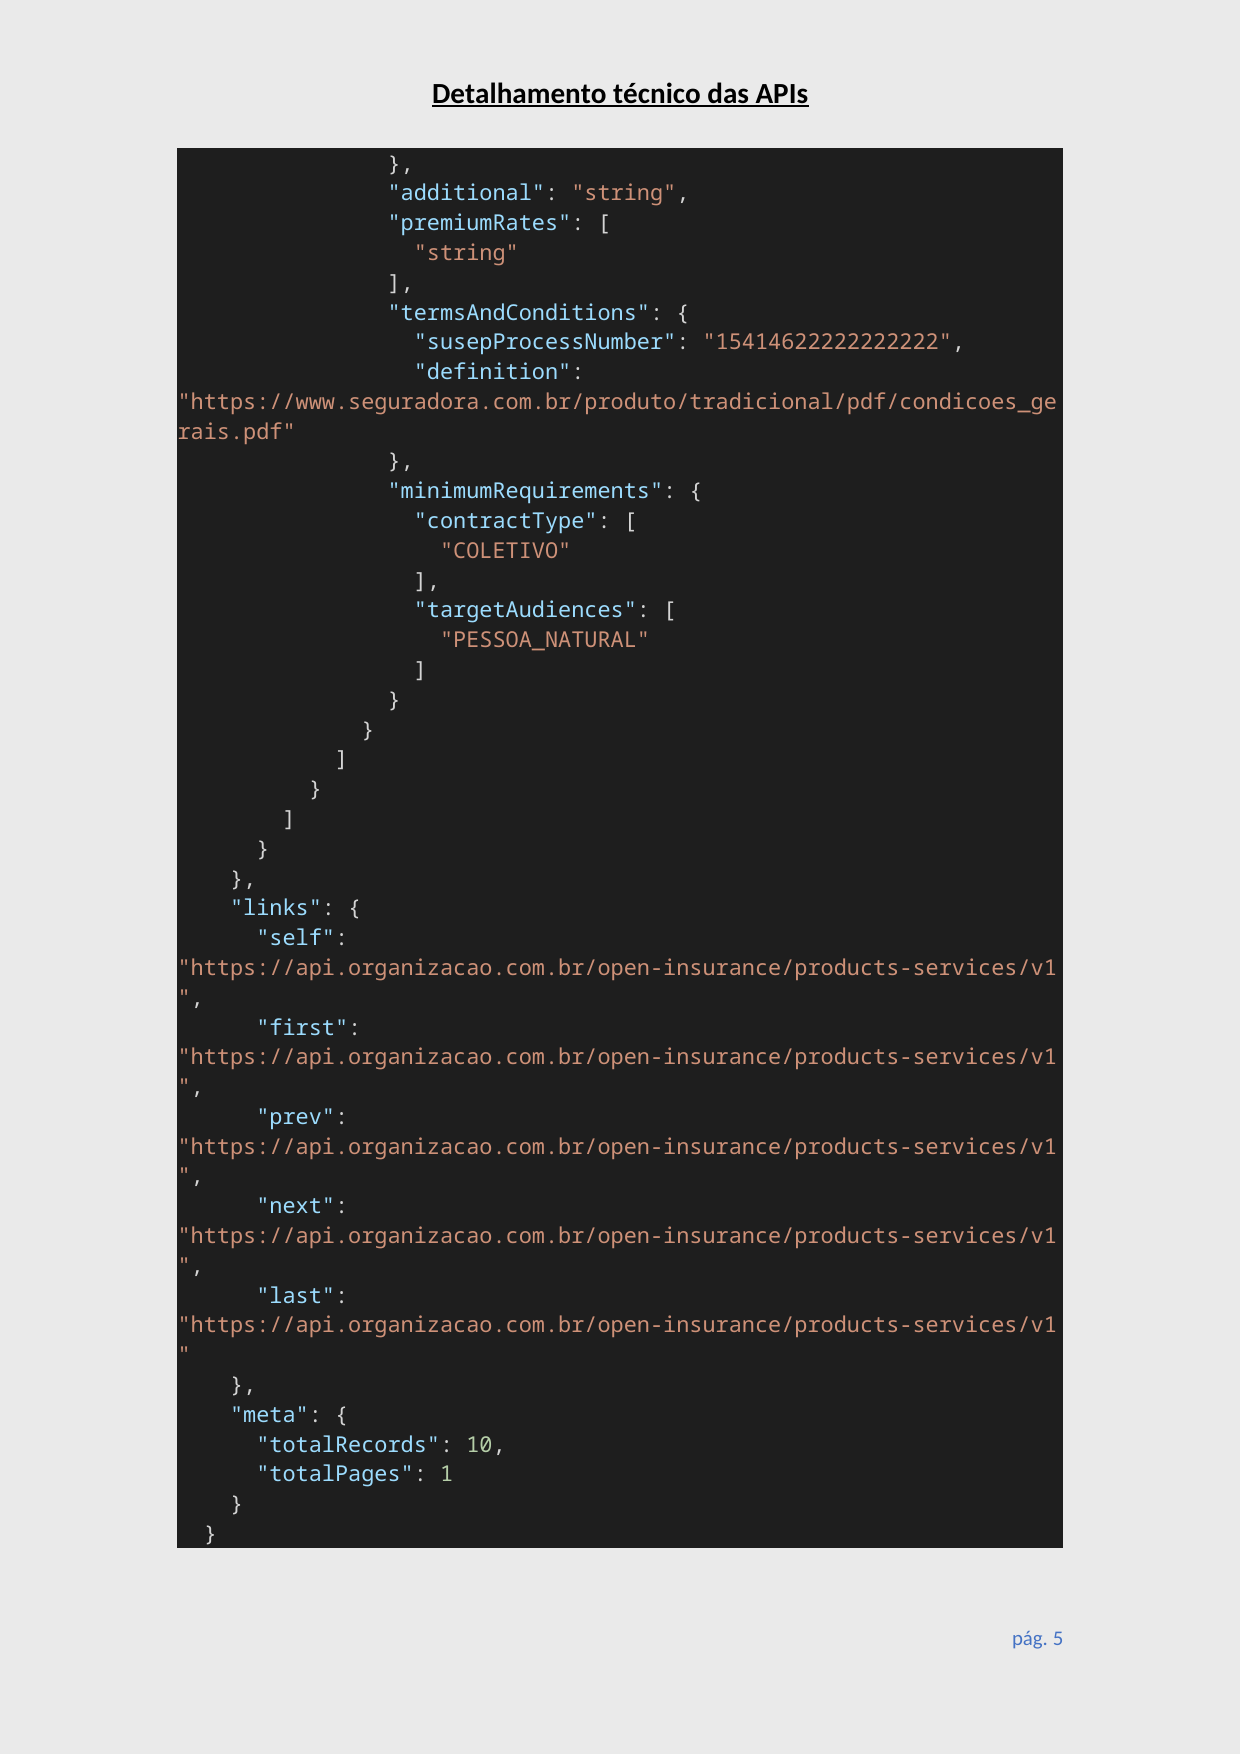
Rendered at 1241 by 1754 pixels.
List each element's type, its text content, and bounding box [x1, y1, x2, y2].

text "meta": { [177, 1399, 1063, 1429]
text "links": { [177, 892, 1063, 922]
text } [177, 714, 1063, 743]
text "termsAndConditions": { [177, 297, 1063, 326]
text } [177, 773, 1063, 803]
text "PESSOA_NATURAL" [177, 624, 1063, 654]
text "minimumRequirements": { [177, 475, 1063, 505]
text } [177, 684, 1063, 714]
text ] [177, 743, 1063, 773]
text } [177, 1518, 1063, 1548]
text "COLETIVO" [177, 535, 1063, 565]
text "self": "https://api.organizacao.com.br/open-insurance/products-services/v1", [177, 922, 1063, 1012]
text "definition": "https://www.seguradora.com.br/produto/tradicional/pdf/condicoes_gerais.pdf" [177, 356, 1063, 446]
text }, [177, 148, 1063, 177]
text ], [177, 267, 1063, 297]
text "targetAudiences": [ [177, 594, 1063, 624]
text "next": "https://api.organizacao.com.br/open-insurance/products-services/v1", [177, 1190, 1063, 1280]
text "last": "https://api.organizacao.com.br/open-insurance/products-services/v1" [177, 1280, 1063, 1369]
text "totalRecords": 10, [177, 1429, 1063, 1458]
text }, [177, 446, 1063, 475]
text ], [177, 565, 1063, 594]
text "prev": "https://api.organizacao.com.br/open-insurance/products-services/v1", [177, 1101, 1063, 1190]
text "contractType": [ [177, 505, 1063, 535]
text "premiumRates": [ [177, 207, 1063, 237]
text "first": "https://api.organizacao.com.br/open-insurance/products-services/v1", [177, 1012, 1063, 1101]
text ] [177, 654, 1063, 684]
text "additional": "string", [177, 177, 1063, 207]
text } [177, 833, 1063, 863]
text ] [177, 803, 1063, 833]
text }, [177, 1369, 1063, 1399]
text } [177, 1488, 1063, 1518]
text "susepProcessNumber": "15414622222222222", [177, 326, 1063, 356]
text }, [177, 863, 1063, 892]
text "string" [177, 237, 1063, 267]
text "totalPages": 1 [177, 1458, 1063, 1488]
